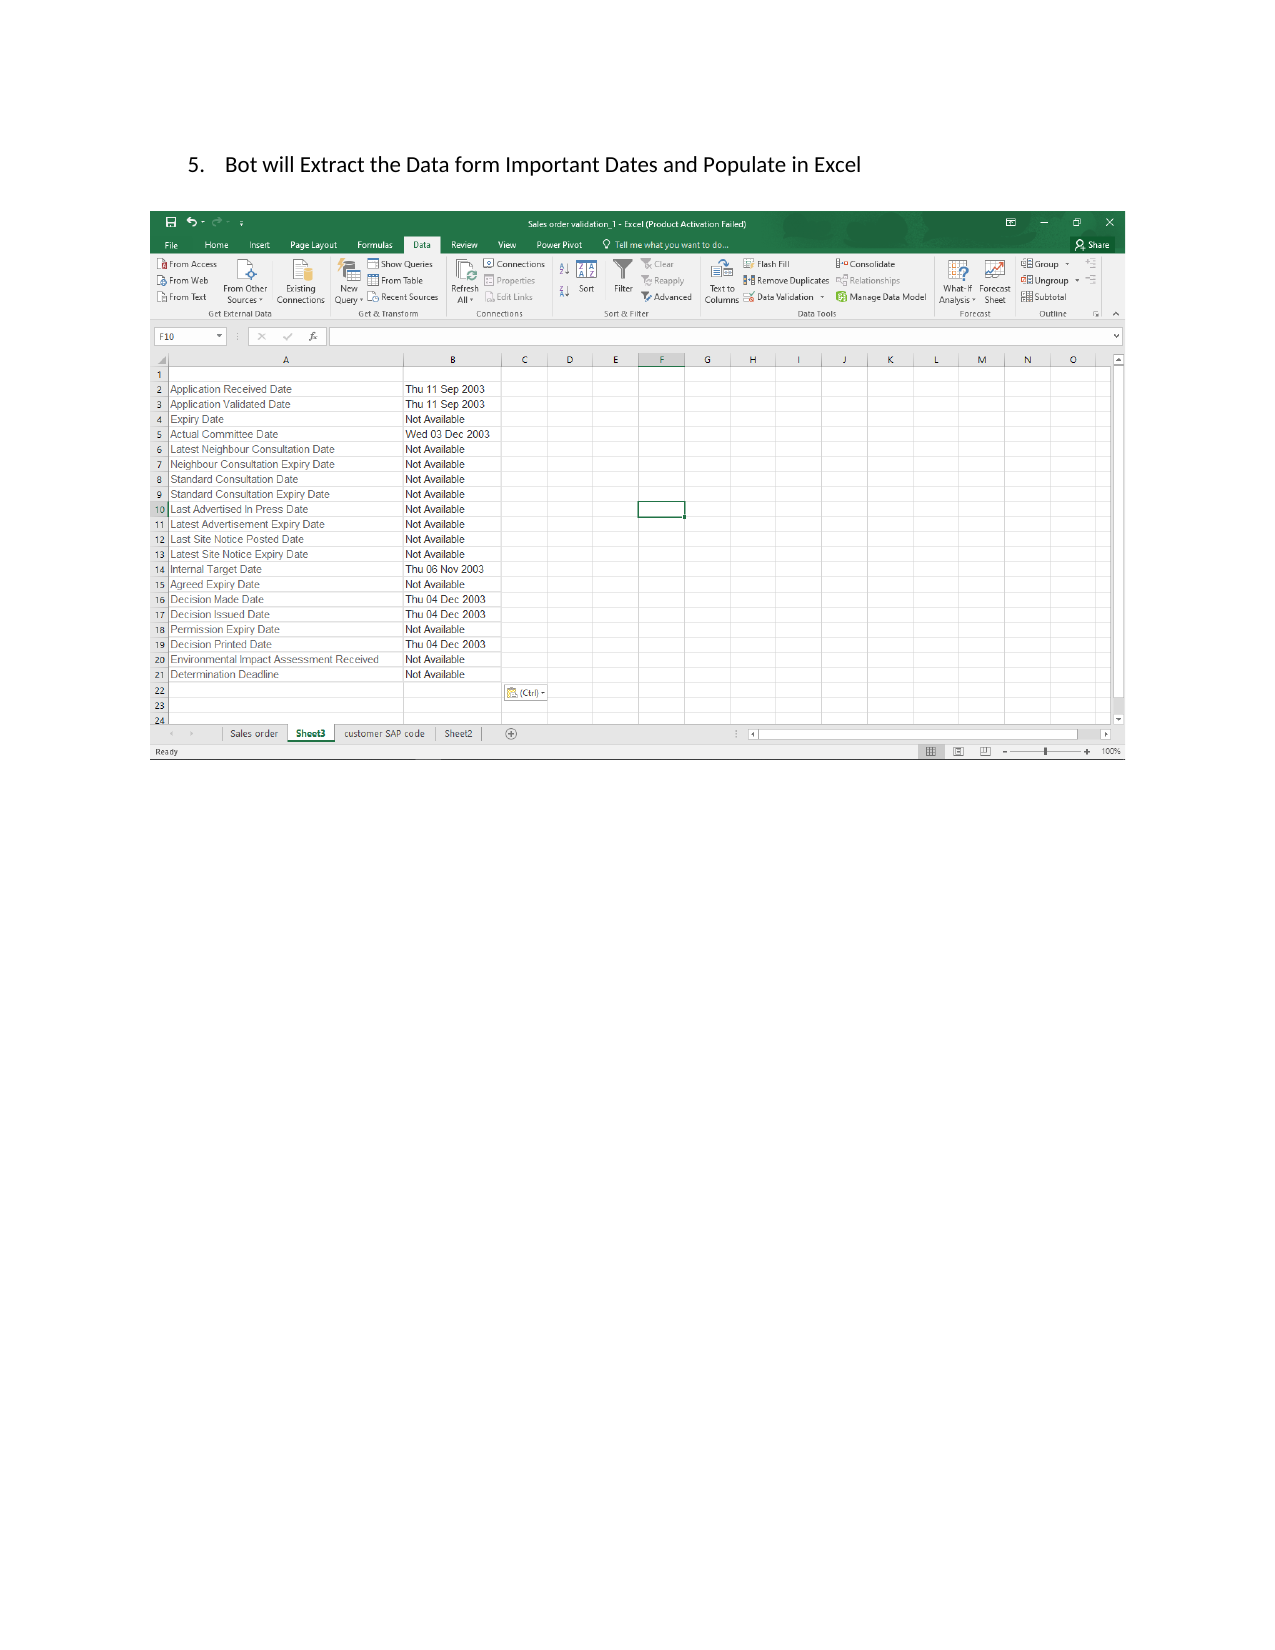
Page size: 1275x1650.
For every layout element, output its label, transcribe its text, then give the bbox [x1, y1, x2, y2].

list Bot will Extract the Data form Important Dates and Populate in Excel [187, 150, 1125, 178]
picture [150, 211, 1125, 760]
